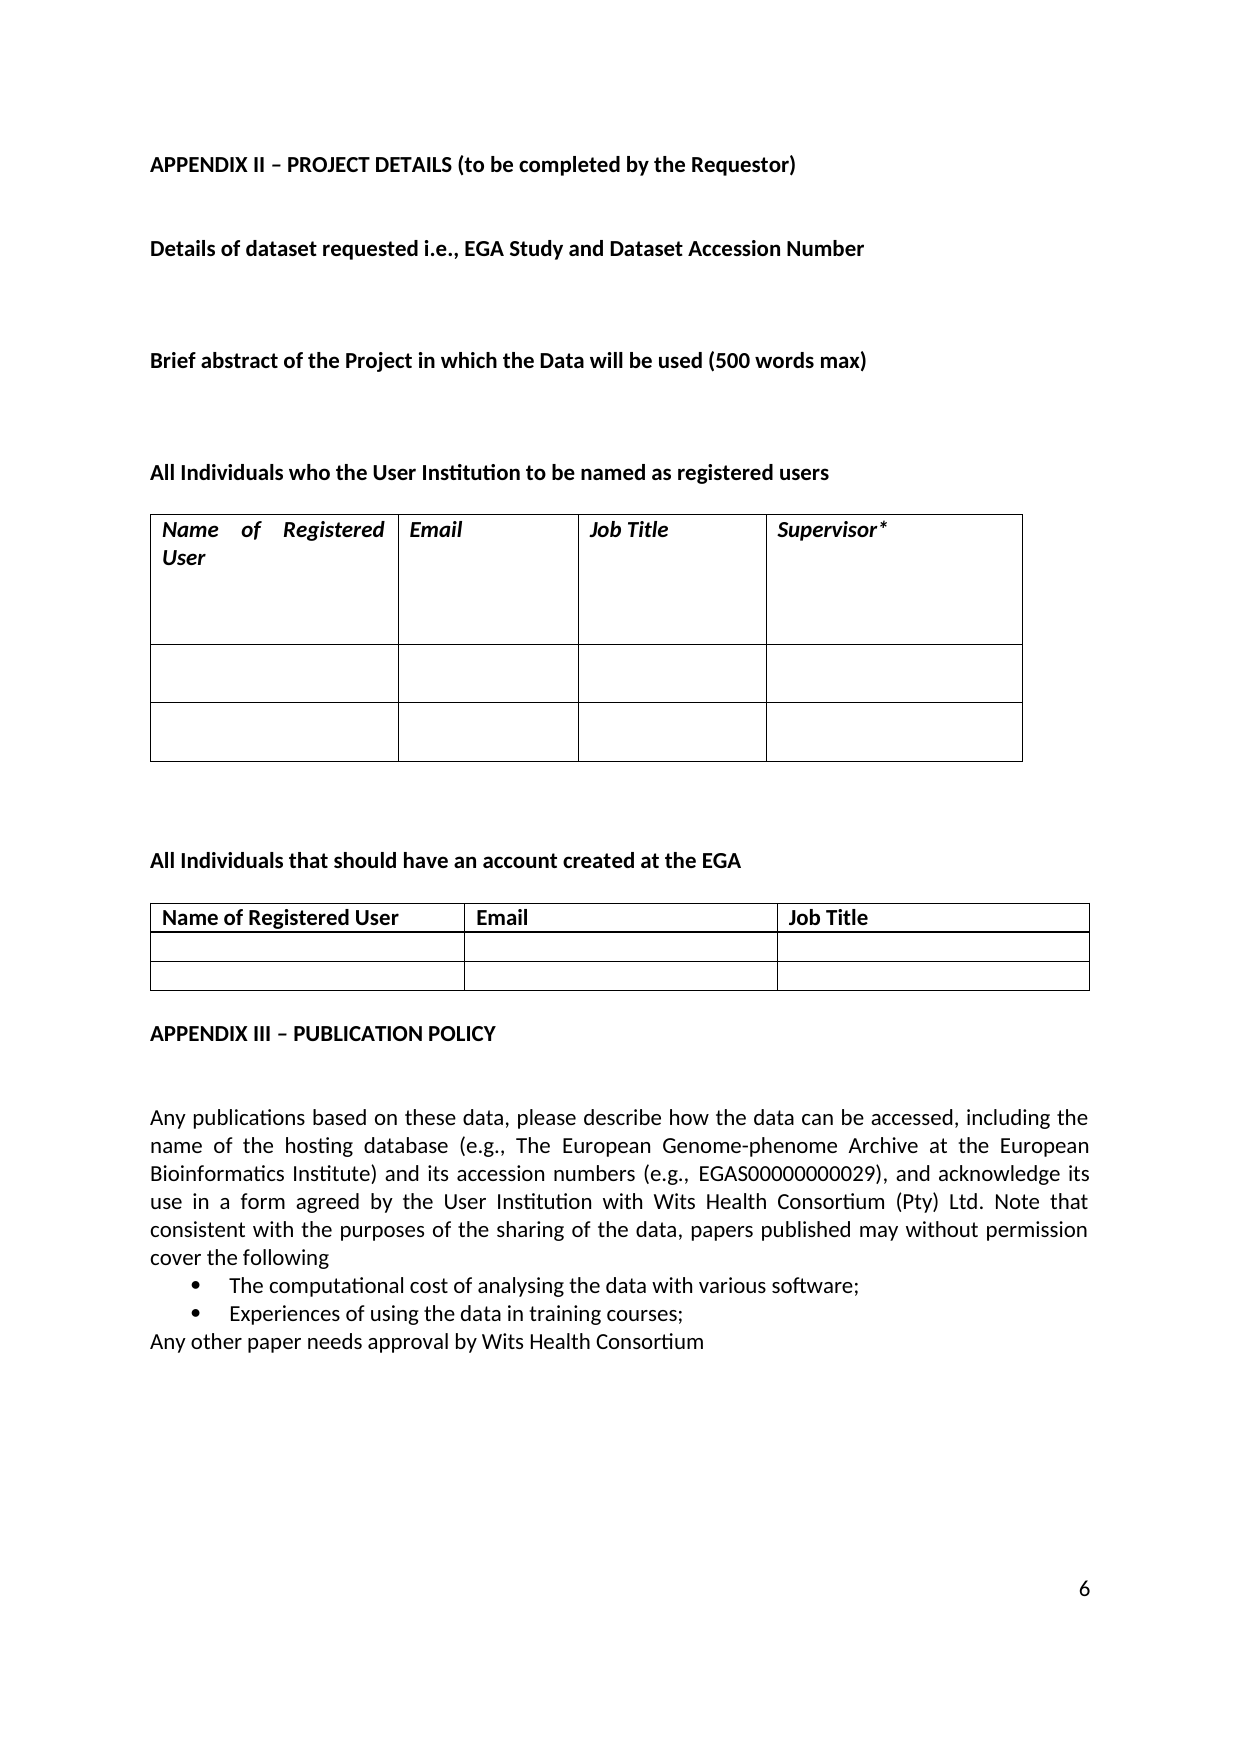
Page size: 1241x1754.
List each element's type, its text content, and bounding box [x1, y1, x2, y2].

text APPENDIX II – PROJECT DETAILS (to be completed by the Requestor) [150, 150, 1090, 178]
text Any other paper needs approval by Wits Health Consortium [150, 1327, 1090, 1355]
table_header Email [465, 904, 777, 931]
table_cell [399, 645, 578, 702]
table_cell [465, 962, 777, 989]
table_cell [767, 645, 1022, 702]
table_cell [399, 703, 578, 761]
text All Individuals who the User Institution to be named as registered users [150, 458, 1090, 486]
table_header Email [399, 515, 578, 644]
text All Individuals that should have an account created at the EGA [150, 846, 1090, 874]
table_header Job Title [778, 904, 1089, 931]
table_cell [151, 933, 464, 961]
table_cell [778, 933, 1089, 961]
table_cell [151, 645, 398, 702]
list The computational cost of analysing the data with various software; [192, 1271, 1090, 1299]
text Brief abstract of the Project in which the Data will be used (500 words max) [150, 346, 1090, 374]
table_header Name of Registered User [151, 515, 398, 644]
table_cell [151, 703, 398, 761]
list Experiences of using the data in training courses; [192, 1299, 1090, 1327]
table_cell [151, 962, 464, 989]
text Details of dataset requested i.e., EGA Study and Dataset Accession Number [150, 234, 1090, 262]
table_cell [579, 703, 766, 761]
table_cell [767, 703, 1022, 761]
table_cell [579, 645, 766, 702]
table_header Name of Registered User [151, 904, 464, 931]
text APPENDIX III – PUBLICATION POLICY [150, 1019, 1090, 1047]
table_header Supervisor* [767, 515, 1022, 644]
text Any publications based on these data, please describe how the data can be accessed, including the name of the hosting database (e.g., The European Genome-phenome Archive at the European Bioinformatics Institute) and its accession numbers (e.g., EGAS00000000029), and acknowledge its use in a form agreed by the User Institution with Wits Health Consortium (Pty) Ltd. Note that consistent with the purposes of the sharing of the data, papers published may without permission cover the following [150, 1103, 1090, 1271]
table_cell [465, 933, 777, 961]
table_cell [778, 962, 1089, 989]
table_header Job Title [579, 515, 766, 644]
